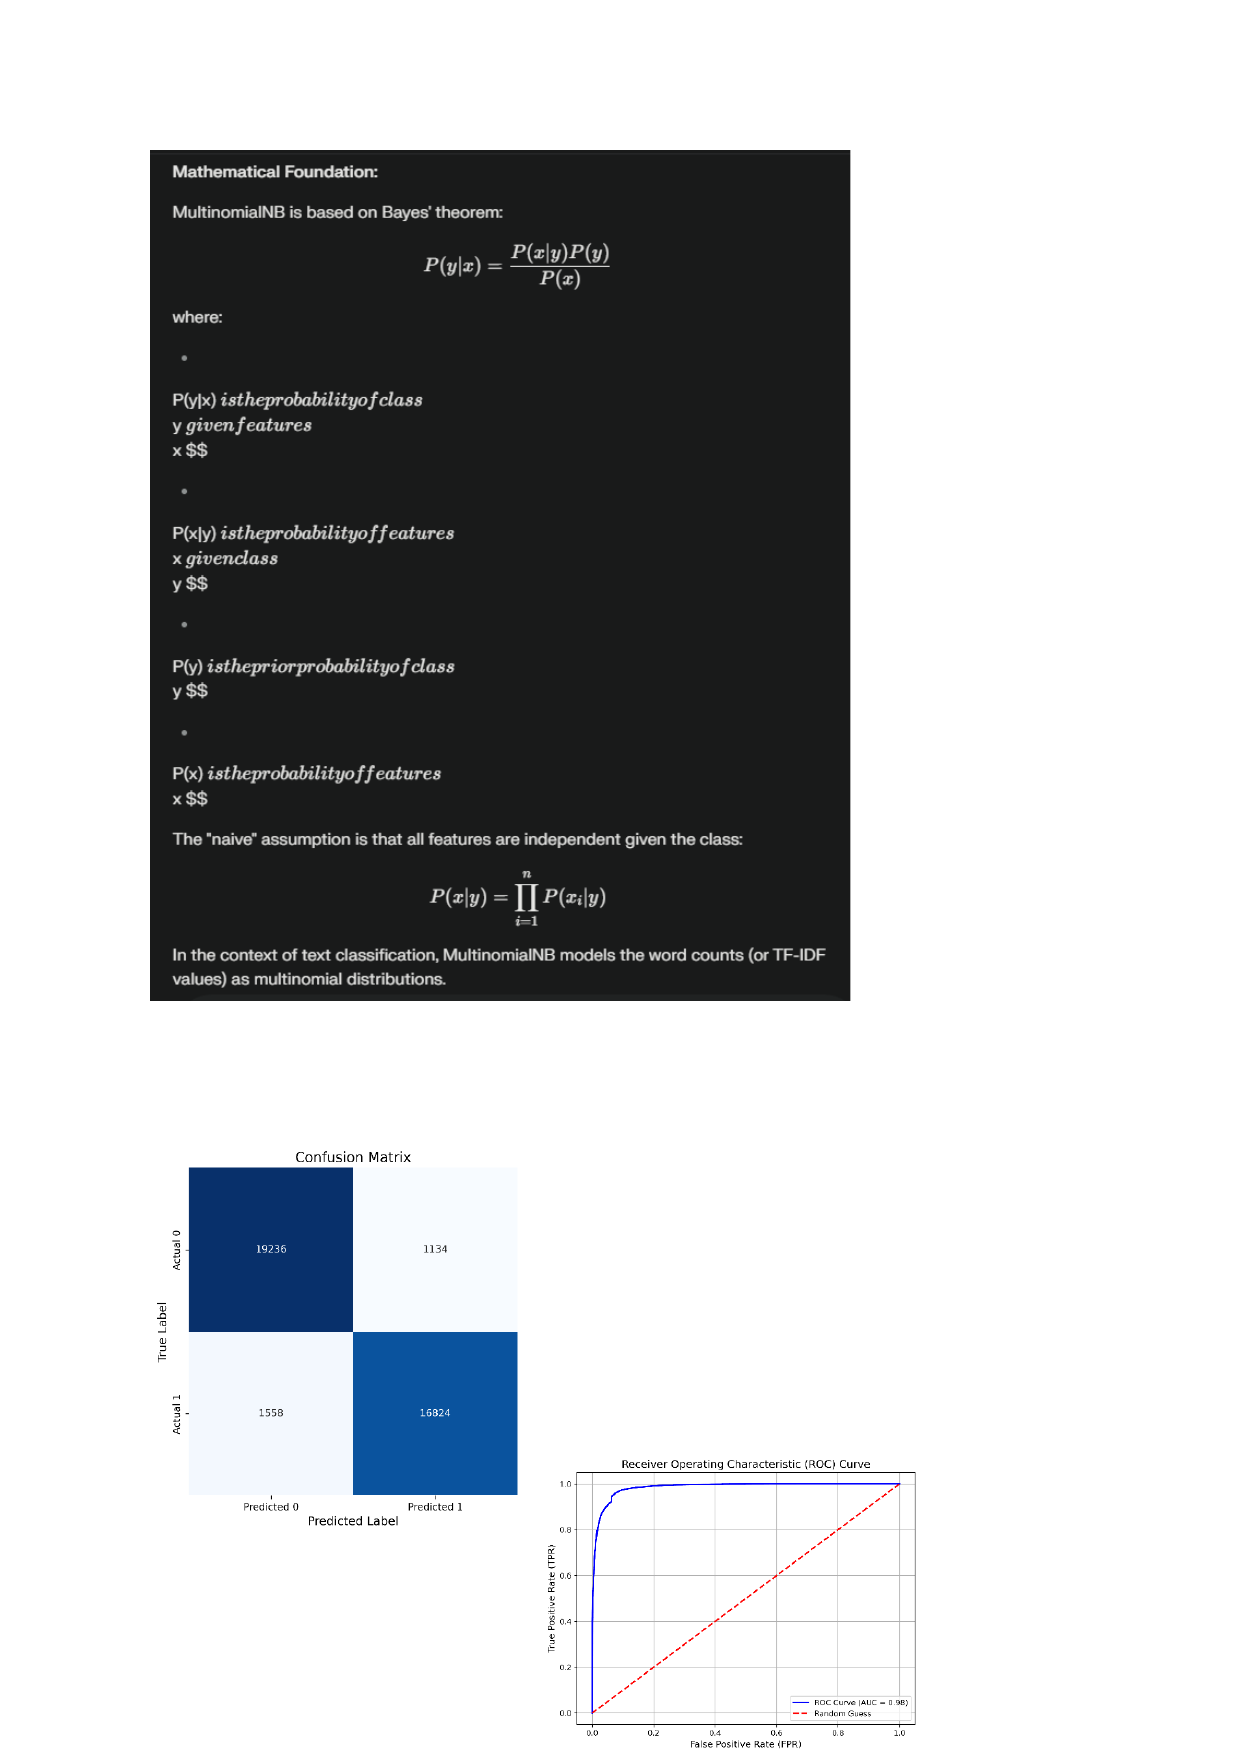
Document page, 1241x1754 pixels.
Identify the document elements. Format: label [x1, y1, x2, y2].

picture [542, 1454, 920, 1754]
picture [150, 1144, 524, 1534]
picture [150, 150, 851, 1001]
